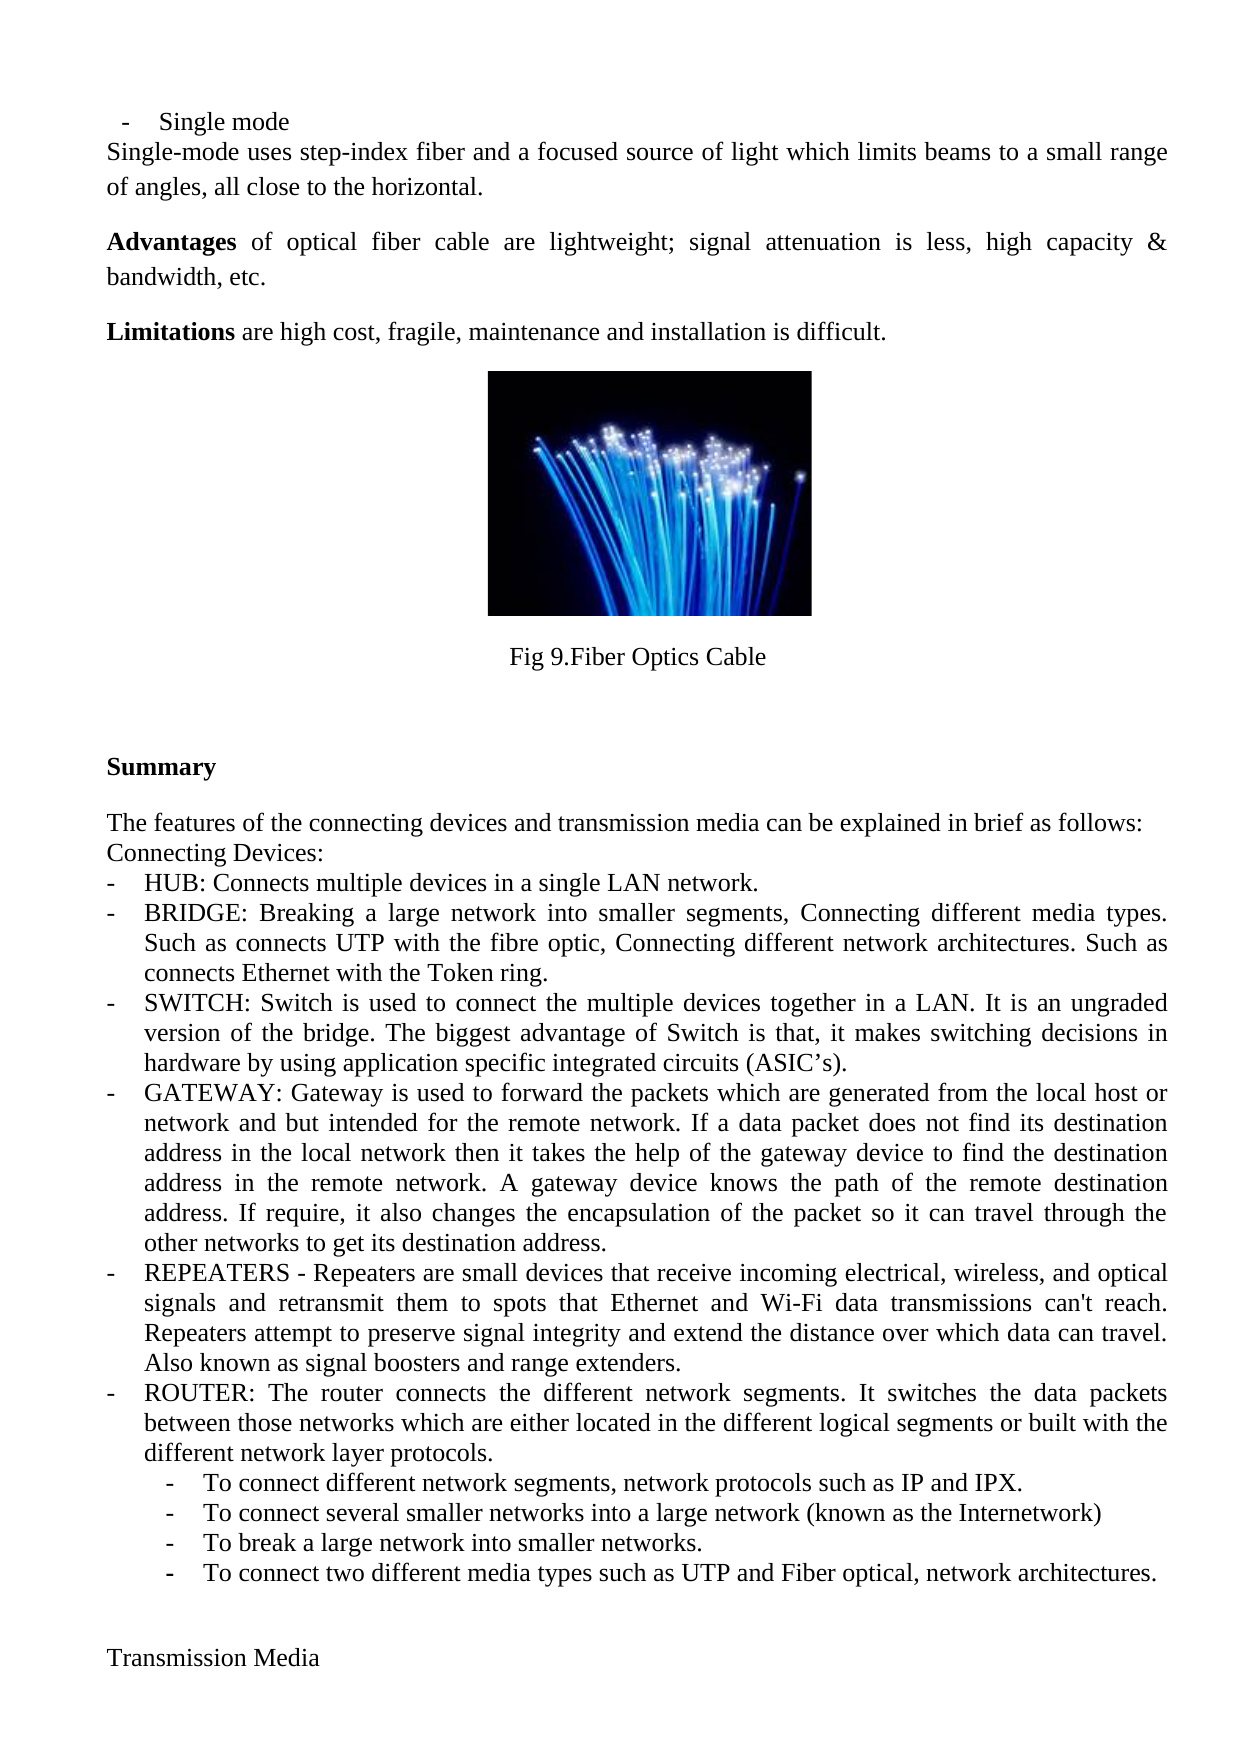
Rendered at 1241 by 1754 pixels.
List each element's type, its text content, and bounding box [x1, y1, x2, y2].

picture [635, 562, 640, 572]
list To connect two different media types such as UTP and Fiber optical, network architectures. [165, 1557, 1169, 1587]
text Advantages of optical fiber cable are lightweight; signal attenuation is less, high capacity & bandwidth, etc. [106, 226, 1169, 291]
list BRIDGE: Breaking a large network into smaller segments, Connecting different media types. Such as connects UTP with the fibre optic, Connecting different network architectures. Such as connects Ethernet with the Token ring. [106, 897, 1169, 987]
list ROUTER: The router connects the different network segments. It switches the data packets between those networks which are either located in the different logical segments or built with the different network layer protocols. [106, 1377, 1169, 1467]
text Limitations are high cost, fragile, maintenance and installation is difficult. [106, 316, 1169, 346]
text Transmission Media [106, 1642, 1169, 1672]
text Connecting Devices: [106, 837, 1169, 867]
text The features of the connecting devices and transmission media can be explained in brief as follows: [106, 807, 1169, 837]
list REPEATERS - Repeaters are small devices that receive incoming electrical, wireless, and optical signals and retransmit them to spots that Ethernet and Wi-Fi data transmissions can't reach. Repeaters attempt to preserve signal integrity and extend the distance over which data can travel. Also known as signal boosters and range extenders. [106, 1257, 1169, 1377]
list Single mode [121, 106, 1169, 136]
list HUB: Connects multiple devices in a single LAN network. [106, 867, 1169, 897]
list To break a large network into smaller networks. [165, 1527, 1169, 1557]
text Fig 9.Fiber Optics Cable [106, 641, 1169, 671]
text Single-mode uses step-index fiber and a focused source of light which limits beams to a small range of angles, all close to the horizontal. [106, 136, 1169, 201]
list To connect several smaller networks into a large network (known as the Internetwork) [165, 1497, 1169, 1527]
list SWITCH: Switch is used to connect the multiple devices together in a LAN. It is an ungraded version of the bridge. The biggest advantage of Switch is that, it makes switching decisions in hardware by using application specific integrated circuits (ASIC’s). [106, 987, 1169, 1077]
list GATEWAY: Gateway is used to forward the packets which are generated from the local host or network and but intended for the remote network. If a data packet does not find its destination address in the local network then it takes the help of the gateway device to find the destination address in the remote network. A gateway device knows the path of the remote destination address. If require, it also changes the encapsulation of the packet so it can travel through the other networks to get its destination address. [106, 1077, 1169, 1257]
text Summary [106, 751, 1169, 781]
picture [487, 371, 812, 616]
list To connect different network segments, network protocols such as IP and IPX. [165, 1467, 1169, 1497]
